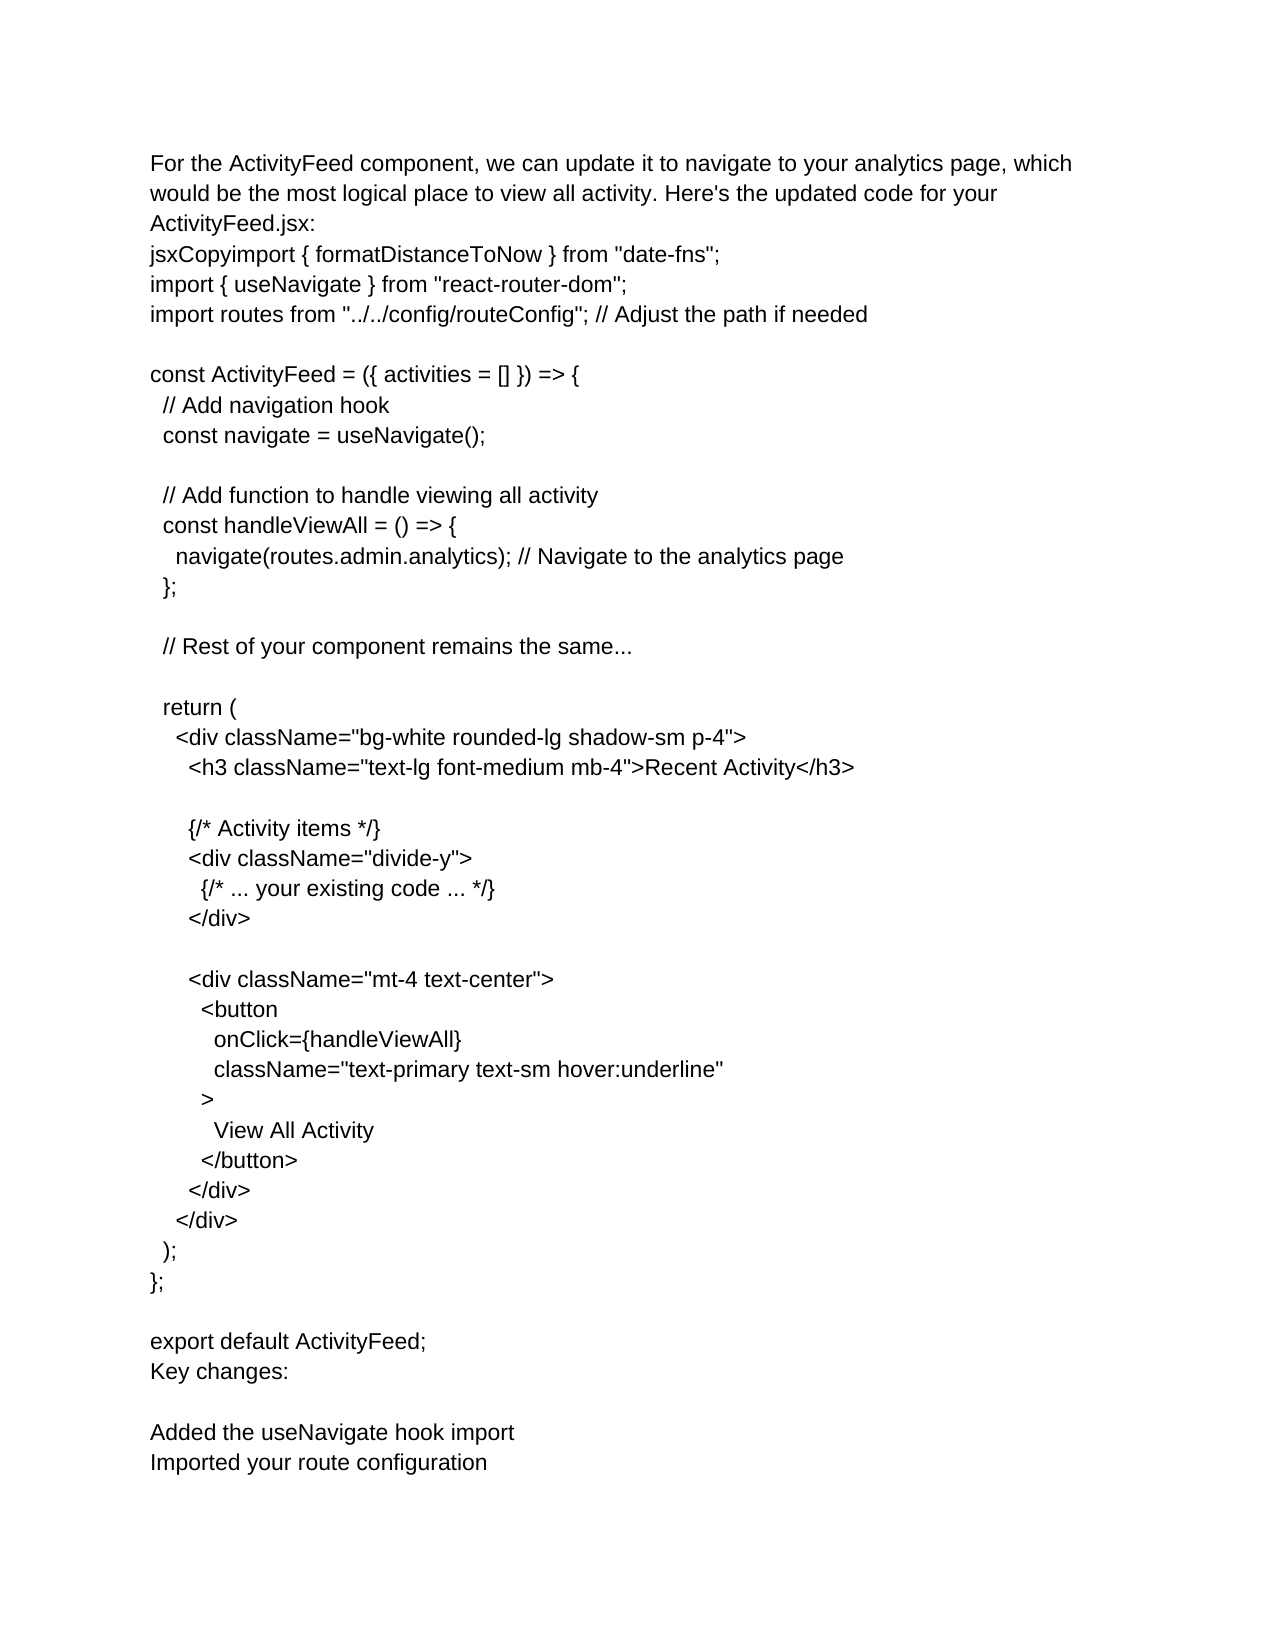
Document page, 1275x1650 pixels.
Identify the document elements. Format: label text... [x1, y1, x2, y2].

text ); [150, 1237, 1125, 1264]
text For the ActivityFeed component, we can update it to navigate to your analytics page, which would be the most logical place to view all activity. Here's the updated code for your ActivityFeed.jsx: [150, 150, 1125, 237]
text > [150, 1086, 1125, 1113]
text onClick={handleViewAll} [150, 1026, 1125, 1052]
text import { useNavigate } from "react-router-dom"; [150, 271, 1125, 297]
text <button [150, 996, 1125, 1022]
text import routes from "../../config/routeConfig"; // Adjust the path if needed [150, 301, 1125, 327]
text className="text-primary text-sm hover:underline" [150, 1056, 1125, 1083]
text </div> [150, 1177, 1125, 1203]
text Added the useNavigate hook import [150, 1419, 1125, 1445]
text <div className="mt-4 text-center"> [150, 966, 1125, 992]
text {/* ... your existing code ... */} [150, 875, 1125, 901]
text </div> [150, 1207, 1125, 1234]
text <div className="divide-y"> [150, 845, 1125, 871]
text // Add function to handle viewing all activity [150, 482, 1125, 509]
text // Add navigation hook [150, 392, 1125, 418]
text }; [150, 1268, 1125, 1294]
text export default ActivityFeed; [150, 1328, 1125, 1354]
text }; [150, 573, 1125, 599]
text <h3 className="text-lg font-medium mb-4">Recent Activity</h3> [150, 754, 1125, 781]
text {/* Activity items */} [150, 814, 1125, 841]
text </div> [150, 905, 1125, 932]
text return ( [150, 694, 1125, 720]
text </button> [150, 1147, 1125, 1173]
text const navigate = useNavigate(); [150, 422, 1125, 448]
text const ActivityFeed = ({ activities = [] }) => { [150, 361, 1125, 388]
text const handleViewAll = () => { [150, 512, 1125, 539]
text <div className="bg-white rounded-lg shadow-sm p-4"> [150, 724, 1125, 750]
text View All Activity [150, 1117, 1125, 1143]
text Key changes: [150, 1358, 1125, 1385]
text jsxCopyimport { formatDistanceToNow } from "date-fns"; [150, 241, 1125, 267]
text // Rest of your component remains the same... [150, 633, 1125, 660]
text Imported your route configuration [150, 1449, 1125, 1475]
text navigate(routes.admin.analytics); // Navigate to the analytics page [150, 543, 1125, 569]
